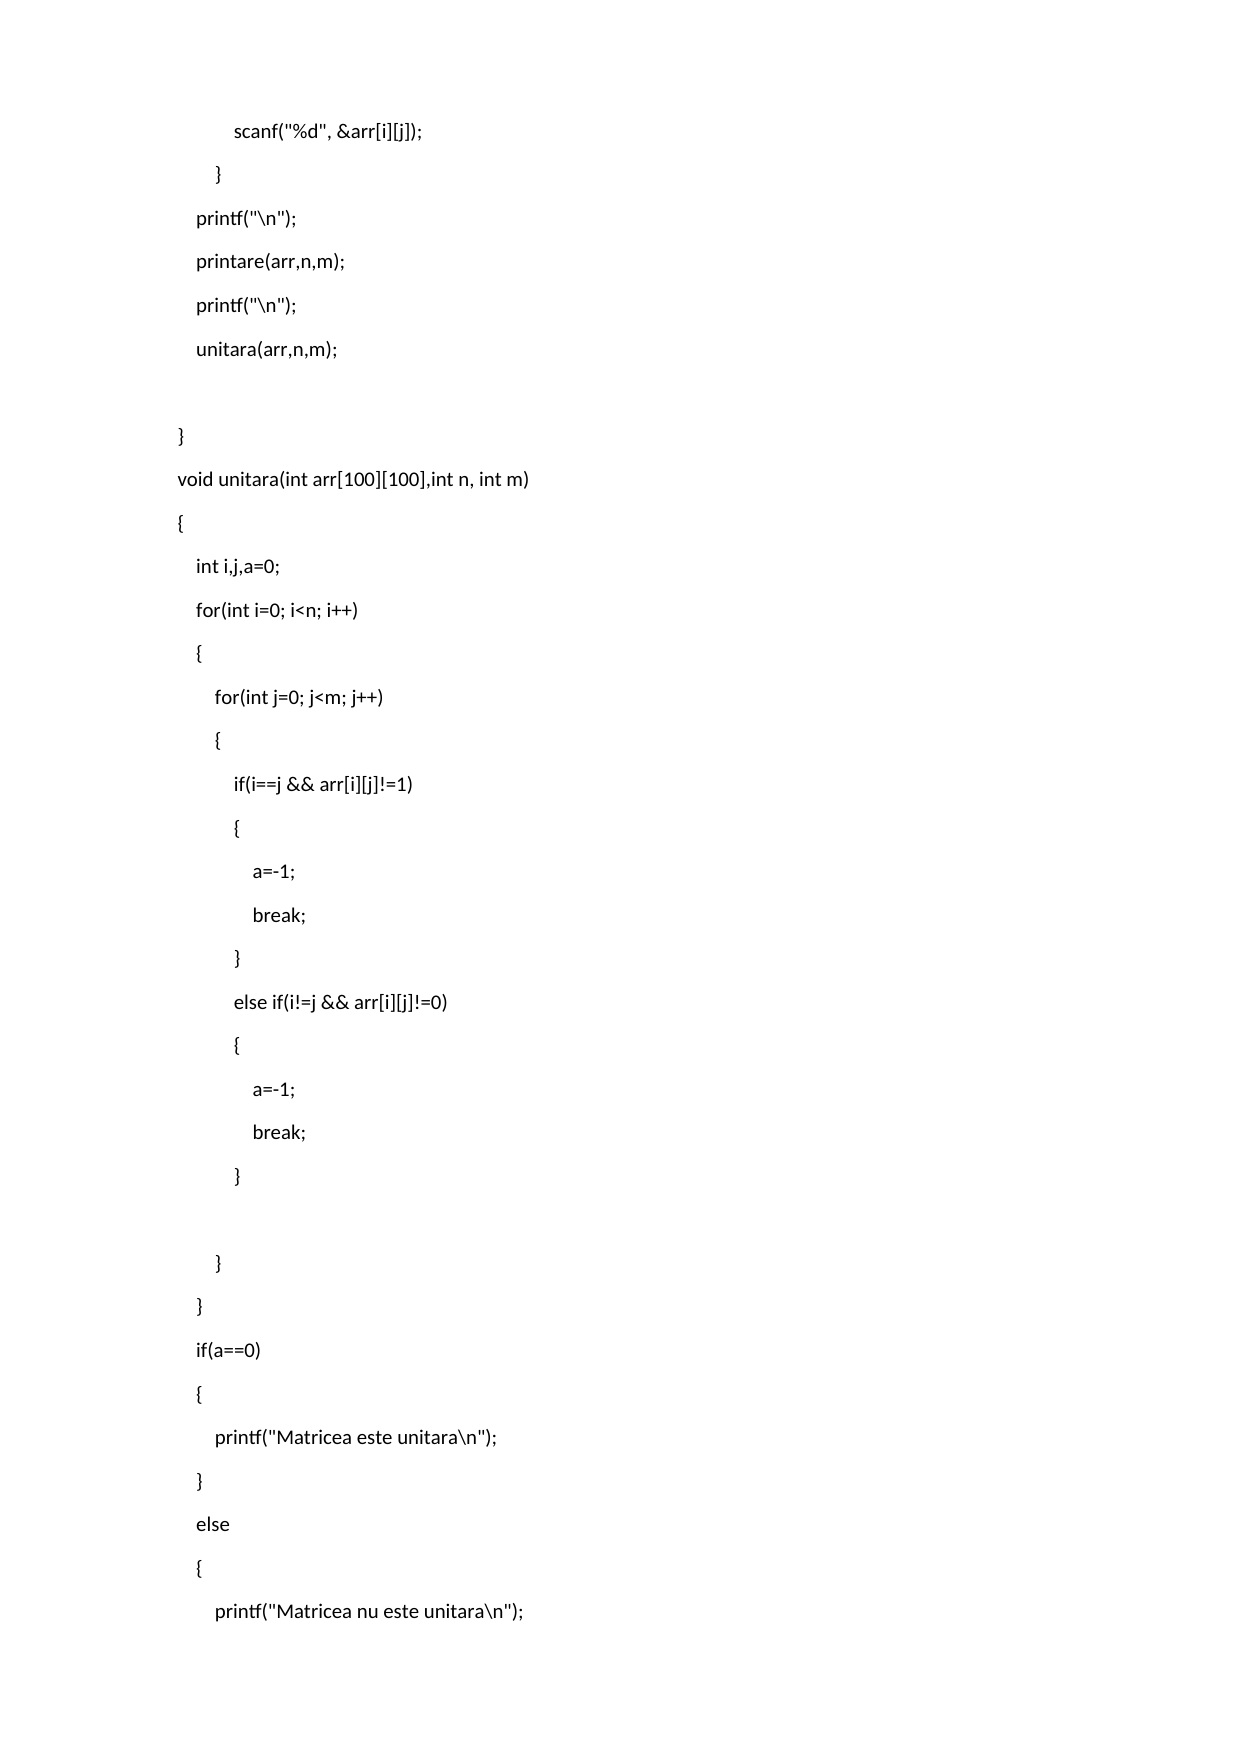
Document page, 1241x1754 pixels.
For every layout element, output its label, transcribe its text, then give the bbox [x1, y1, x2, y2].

text { [177, 1381, 1152, 1406]
text { [177, 510, 1152, 535]
text } [177, 162, 1152, 187]
text } [177, 1294, 1152, 1319]
text { [177, 815, 1152, 840]
text a=-1; [177, 1076, 1152, 1101]
text } [177, 1163, 1152, 1188]
text printf("\n"); [177, 205, 1152, 231]
text int i,j,a=0; [177, 553, 1152, 579]
text { [177, 1555, 1152, 1580]
text printf("Matricea nu este unitara\n"); [177, 1598, 1152, 1624]
text for(int i=0; i<n; i++) [177, 597, 1152, 622]
text { [177, 728, 1152, 753]
text printf("Matricea este unitara\n"); [177, 1424, 1152, 1450]
text } [177, 1468, 1152, 1493]
text } [177, 945, 1152, 971]
text if(a==0) [177, 1337, 1152, 1363]
text printare(arr,n,m); [177, 249, 1152, 274]
text break; [177, 902, 1152, 927]
text for(int j=0; j<m; j++) [177, 684, 1152, 709]
text { [177, 641, 1152, 666]
text } [177, 423, 1152, 448]
text printf("\n"); [177, 292, 1152, 318]
text } [177, 1250, 1152, 1276]
text break; [177, 1119, 1152, 1145]
text void unitara(int arr[100][100],int n, int m) [177, 466, 1152, 492]
text unitara(arr,n,m); [177, 336, 1152, 361]
text else [177, 1511, 1152, 1537]
text if(i==j && arr[i][j]!=1) [177, 771, 1152, 797]
text { [177, 1032, 1152, 1058]
text a=-1; [177, 858, 1152, 884]
text scanf("%d", &arr[i][j]); [177, 118, 1152, 143]
text else if(i!=j && arr[i][j]!=0) [177, 989, 1152, 1014]
